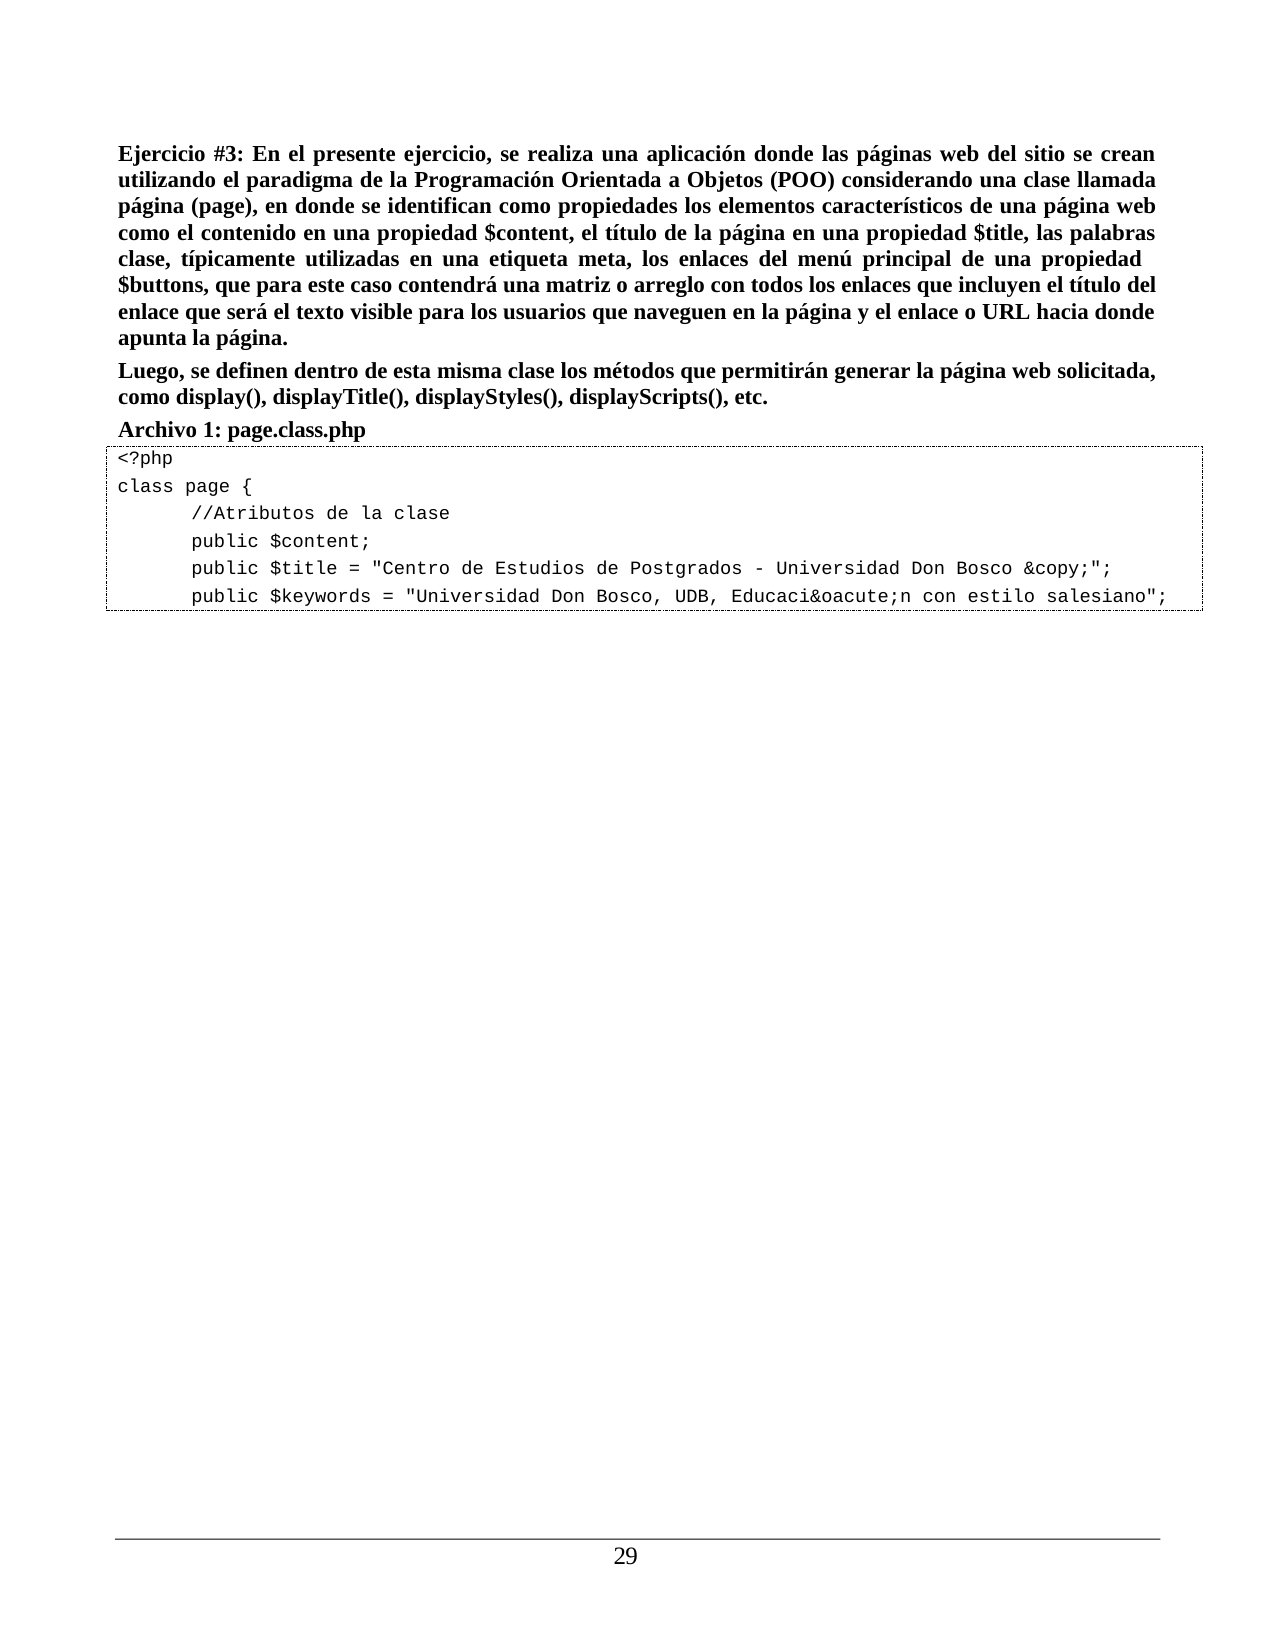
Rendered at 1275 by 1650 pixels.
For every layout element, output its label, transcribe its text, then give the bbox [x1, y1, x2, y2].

text Ejercicio #3: En el presente ejercicio, se realiza una aplicación donde las páginas web del sitio se crean utilizando el paradigma de la Programación Orientada a Objetos (POO) considerando una clase llamada página (page), en donde se identifican como propiedades los elementos característicos de una página web como el contenido en una propiedad $content, el título de la página en una propiedad $title, las palabras clase, típicamente utilizadas en una etiqueta meta, los enlaces del menú principal de una propiedad [118, 139, 1157, 271]
text $buttons, que para este caso contendrá una matriz o arreglo con todos los enlaces que incluyen el título del enlace que será el texto visible para los usuarios que naveguen en la página y el enlace o URL hacia donde apunta la página. [118, 271, 1157, 350]
text Luego, se definen dentro de esta misma clase los métodos que permitirán generar la página web solicitada, como display(), displayTitle(), displayStyles(), displayScripts(), etc. [118, 357, 1157, 409]
text Archivo 1: page.class.php [118, 416, 1216, 442]
